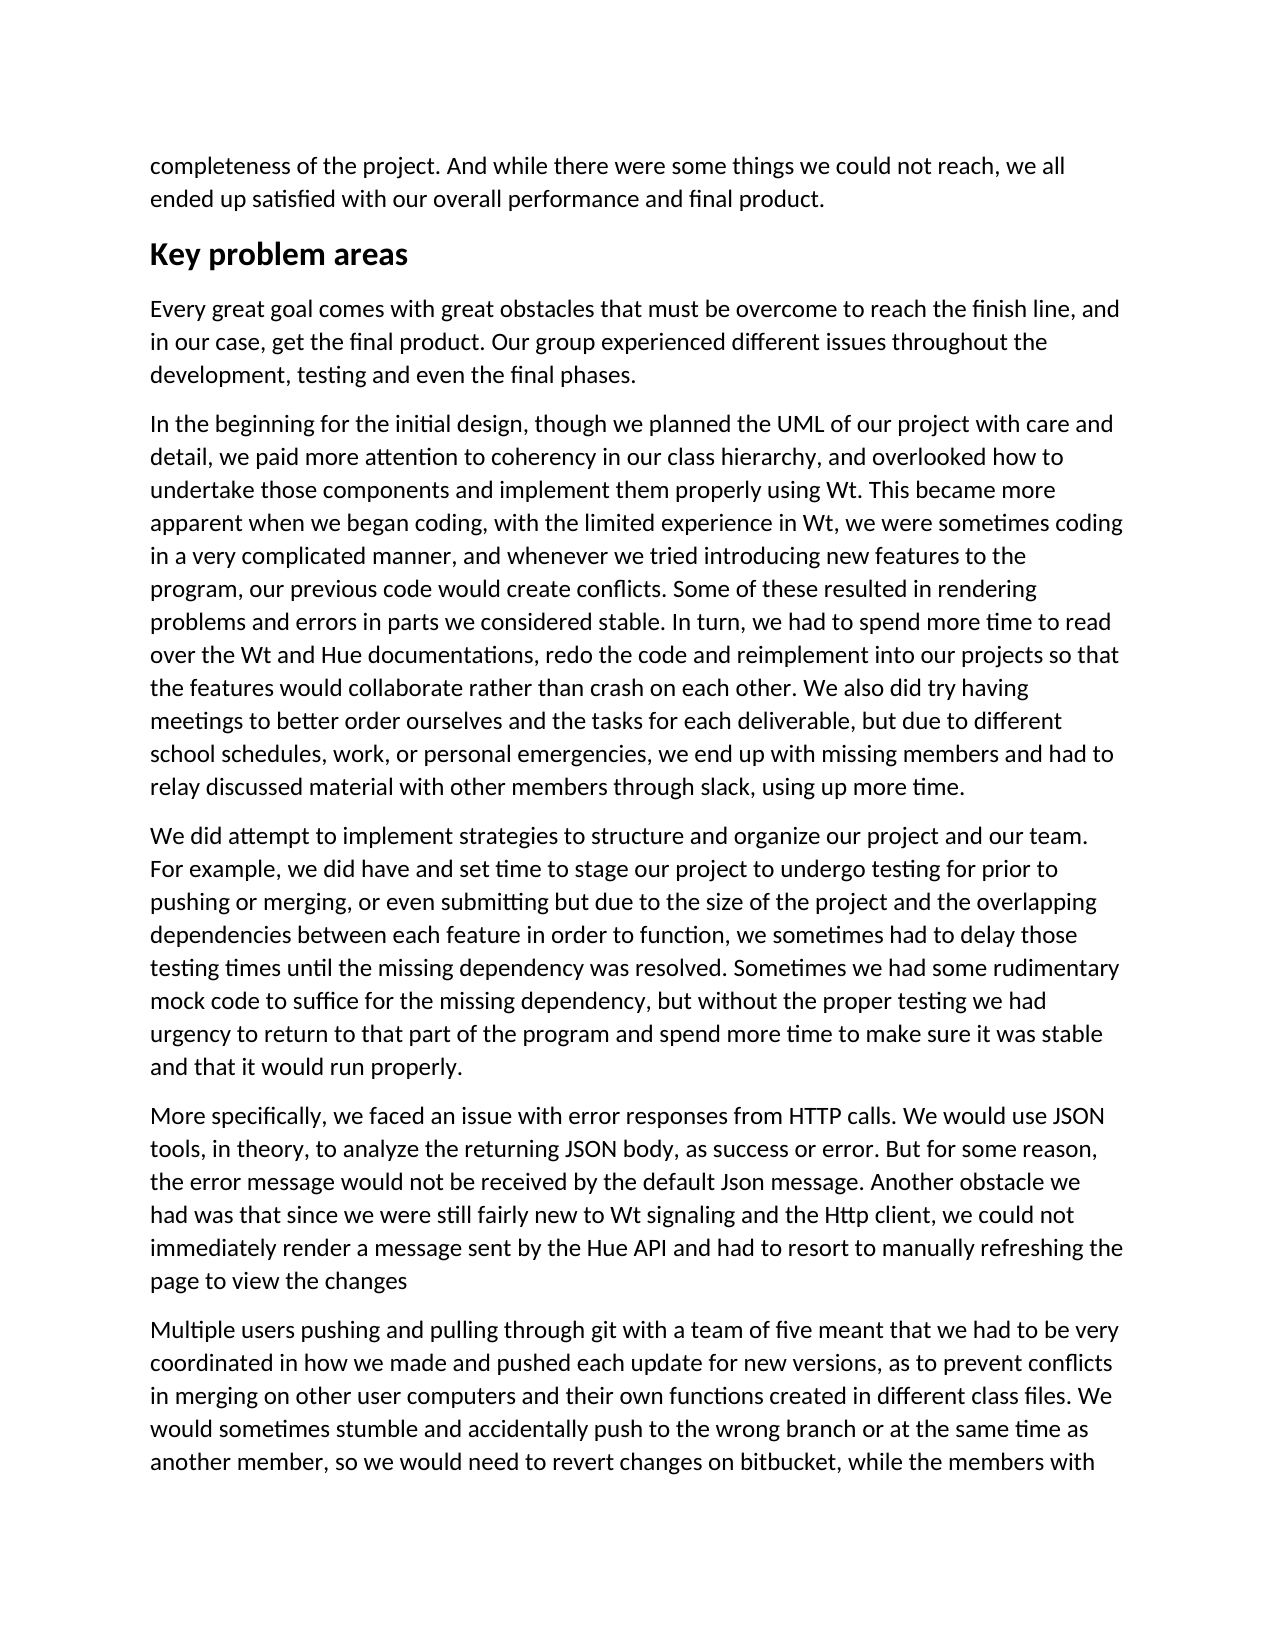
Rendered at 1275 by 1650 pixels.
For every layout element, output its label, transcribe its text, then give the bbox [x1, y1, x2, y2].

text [150, 150, 1125, 213]
text Every great goal comes with great obstacles that must be overcome to reach the finish line, and in our case, get the final product. Our group experienced different issues throughout the development, testing and even the final phases. [150, 293, 1125, 389]
text More specifically, we faced an issue with error responses from HTTP calls. We would use JSON tools, in theory, to analyze the returning JSON body, as success or error. But for some reason, the error message would not be received by the default Json message. Another obstacle we had was that since we were still fairly new to Wt signaling and the Http client, we could not immediately render a message sent by the Hue API and had to resort to manually refreshing the page to view the changes [150, 1100, 1125, 1295]
text We did attempt to implement strategies to structure and organize our project and our team. For example, we did have and set time to stage our project to undergo testing for prior to pushing or merging, or even submitting but due to the size of the project and the overlapping dependencies between each feature in order to function, we sometimes had to delay those testing times until the missing dependency was resolved. Sometimes we had some rudimentary mock code to suffice for the missing dependency, but without the proper testing we had urgency to return to that part of the program and spend more time to make sure it was stable and that it would run properly. [150, 820, 1125, 1081]
text In the beginning for the initial design, though we planned the UML of our project with care and detail, we paid more attention to coherency in our class hierarchy, and overlooked how to undertake those components and implement them properly using Wt. This became more apparent when we began coding, with the limited experience in Wt, we were sometimes coding in a very complicated manner, and whenever we tried introducing new features to the program, our previous code would create conflicts. Some of these resulted in rendering problems and errors in parts we considered stable. In turn, we had to spend more time to read over the Wt and Hue documentations, redo the code and reimplement into our projects so that the features would collaborate rather than crash on each other. We also did try having meetings to better order ourselves and the tasks for each deliverable, but due to different school schedules, work, or personal emergencies, we end up with missing members and had to relay discussed material with other members through slack, using up more time. [150, 408, 1125, 801]
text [150, 1314, 1125, 1477]
text Key problem areas [150, 232, 1125, 273]
